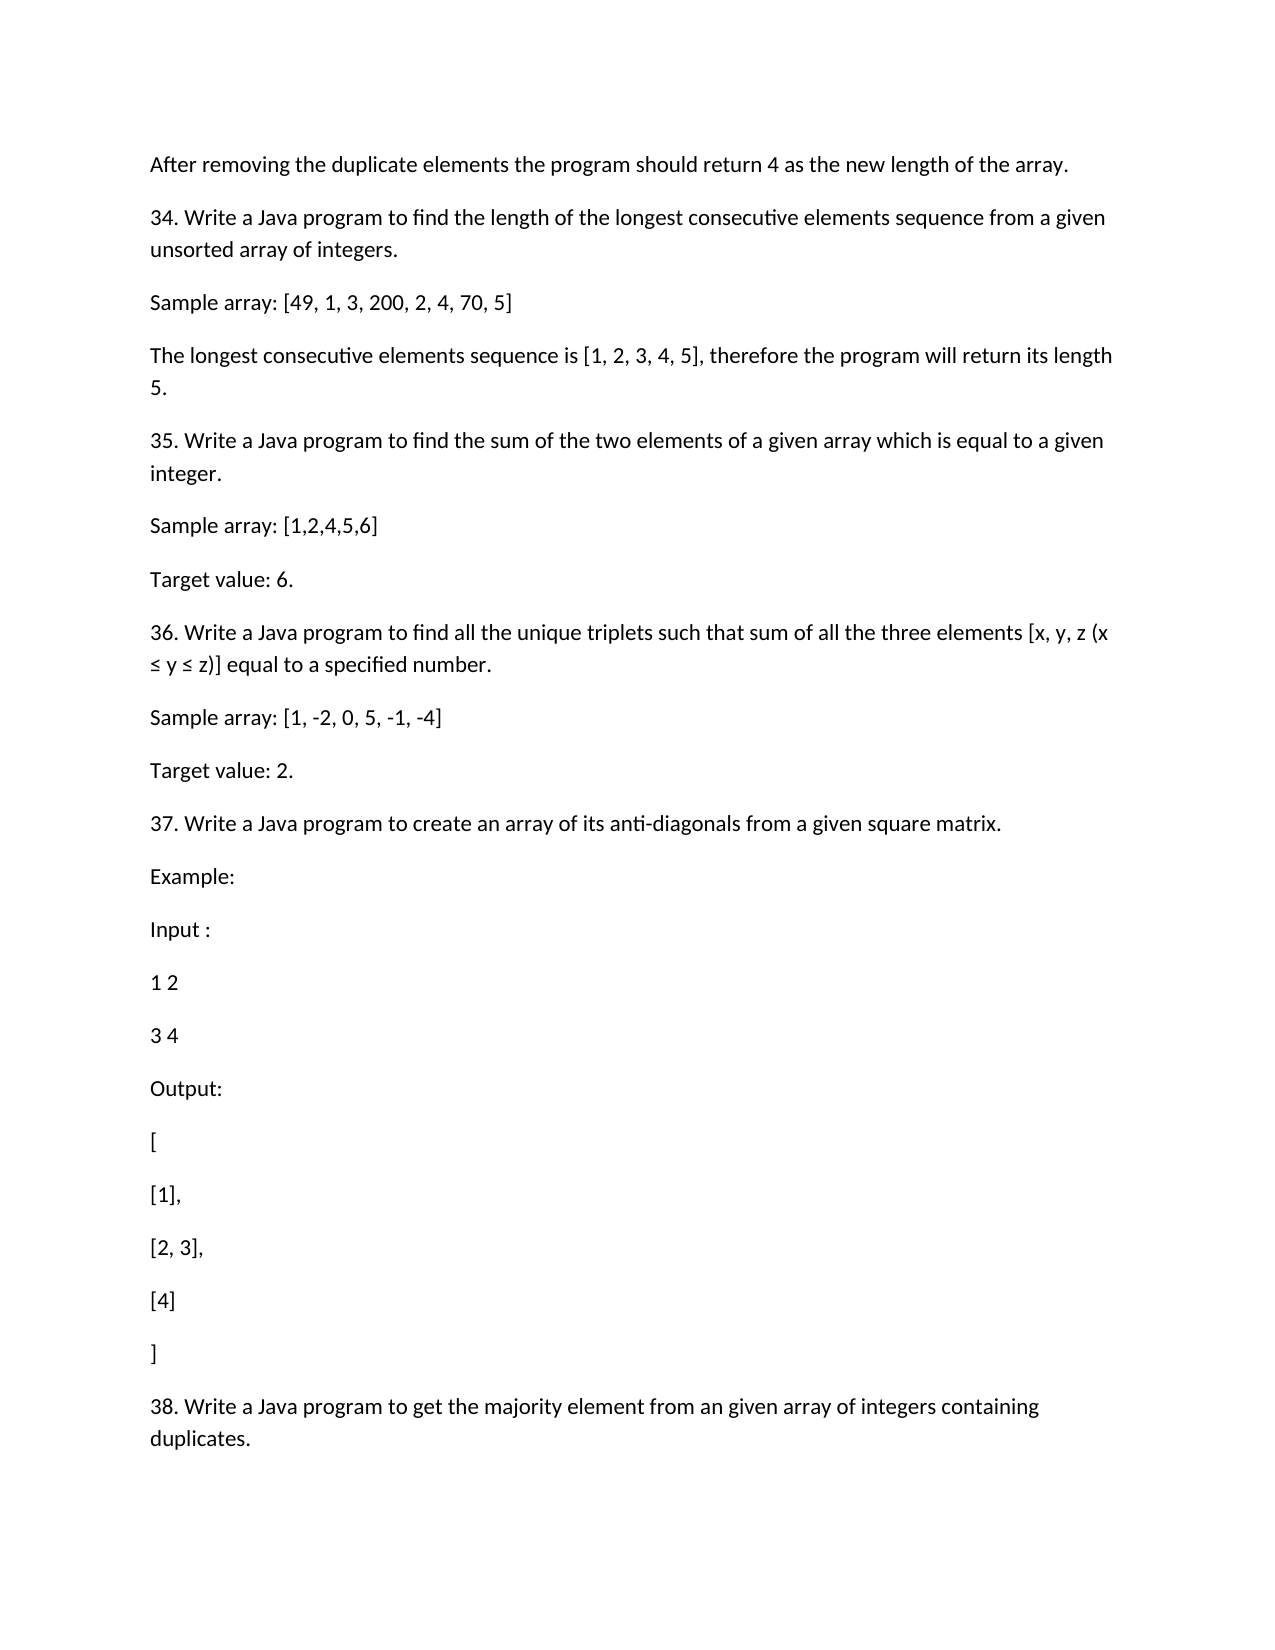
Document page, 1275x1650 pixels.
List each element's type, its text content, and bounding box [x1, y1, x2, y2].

text Example: [150, 862, 1125, 890]
text 37. Write a Java program to create an array of its anti-diagonals from a given square matrix. [150, 809, 1125, 837]
text [1], [150, 1180, 1125, 1208]
text 36. Write a Java program to find all the unique triplets such that sum of all the three elements [x, y, z (x ≤ y ≤ z)] equal to a specified number. [150, 618, 1125, 678]
text ] [150, 1339, 1125, 1367]
text Sample array: [1, -2, 0, 5, -1, -4] [150, 703, 1125, 731]
text [4] [150, 1286, 1125, 1314]
text [ [150, 1127, 1125, 1155]
text 1 2 [150, 968, 1125, 996]
text 3 4 [150, 1021, 1125, 1049]
text 35. Write a Java program to find the sum of the two elements of a given array which is equal to a given integer. [150, 426, 1125, 487]
text Target value: 2. [150, 756, 1125, 784]
text Sample array: [1,2,4,5,6] [150, 512, 1125, 540]
text Output: [150, 1074, 1125, 1102]
text The longest consecutive elements sequence is [1, 2, 3, 4, 5], therefore the program will return its length 5. [150, 341, 1125, 401]
text Input : [150, 915, 1125, 943]
text Target value: 6. [150, 565, 1125, 593]
text Sample array: [49, 1, 3, 200, 2, 4, 70, 5] [150, 288, 1125, 316]
text 38. Write a Java program to get the majority element from an given array of integers containing duplicates. [150, 1392, 1125, 1452]
text [2, 3], [150, 1233, 1125, 1261]
text 34. Write a Java program to find the length of the longest consecutive elements sequence from a given unsorted array of integers. [150, 203, 1125, 263]
text After removing the duplicate elements the program should return 4 as the new length of the array. [150, 150, 1125, 178]
